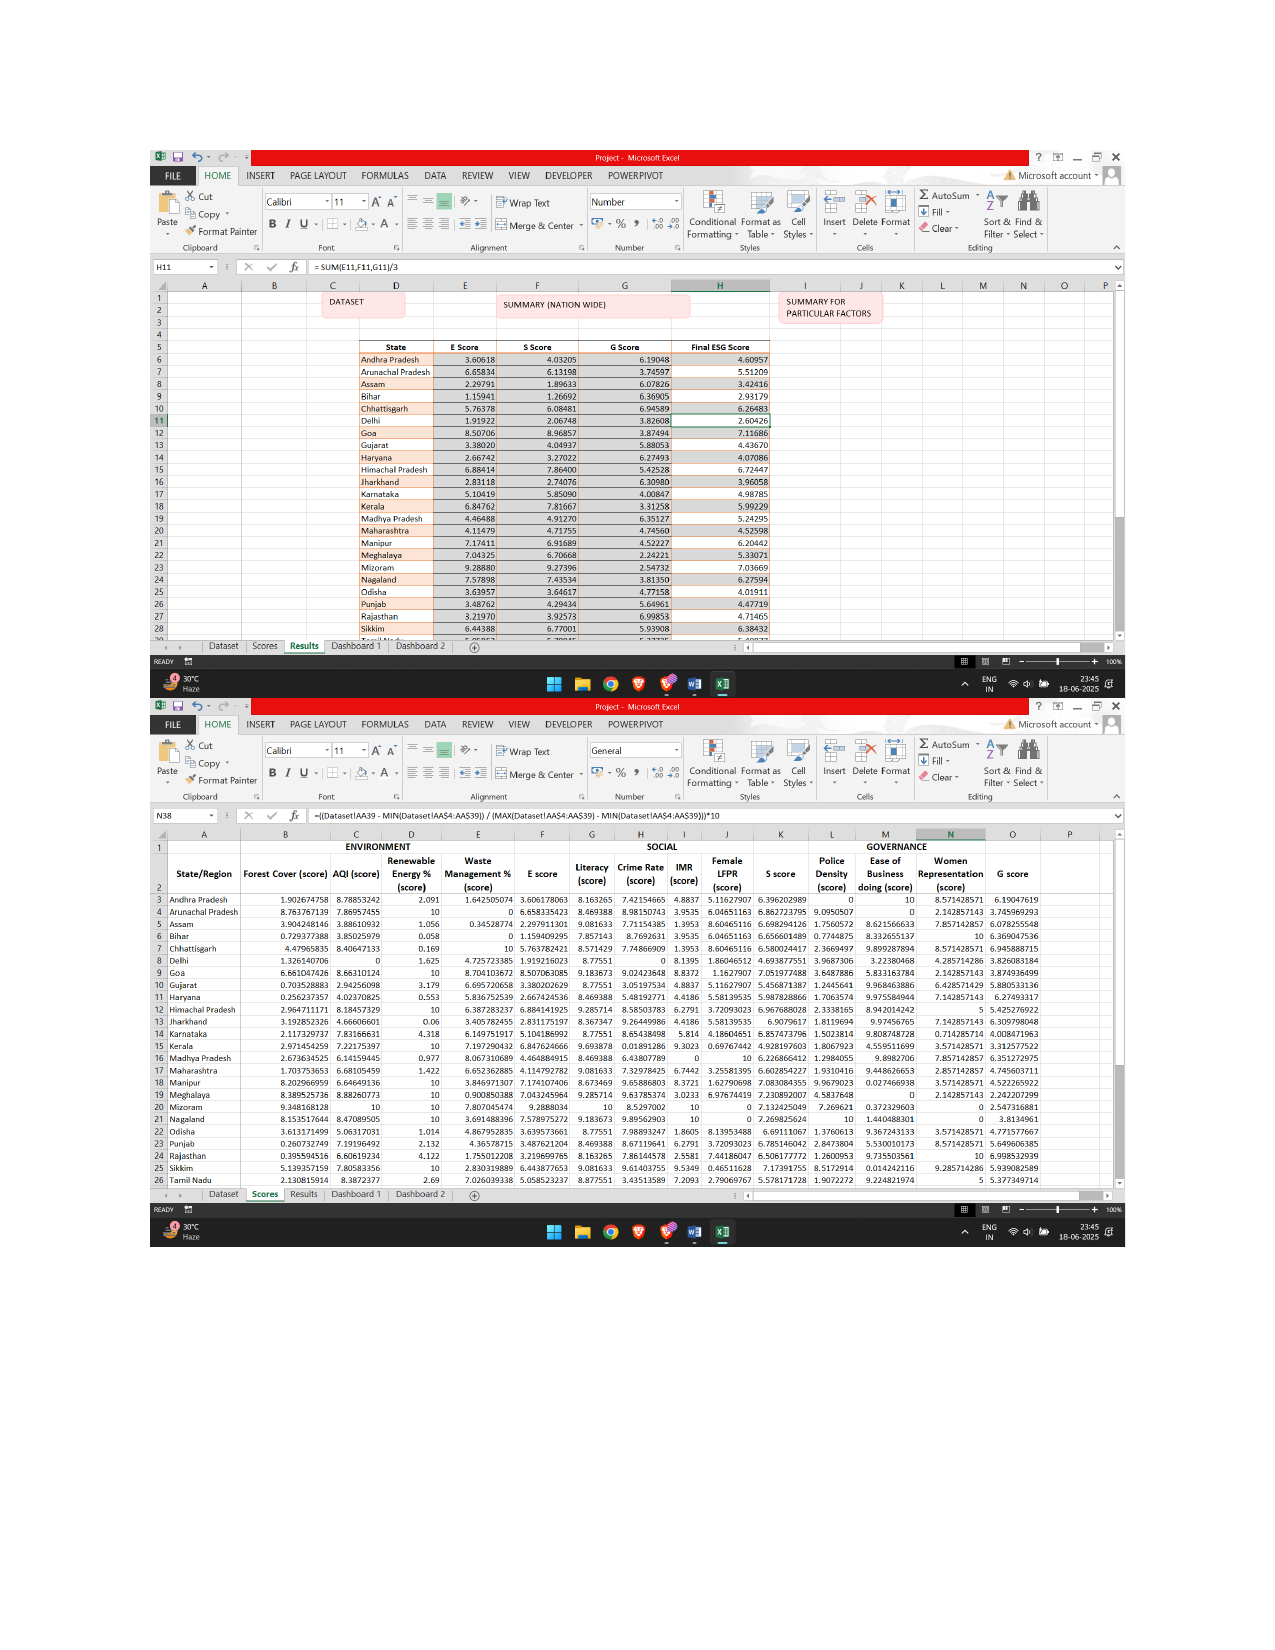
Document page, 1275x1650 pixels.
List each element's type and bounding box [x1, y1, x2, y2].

picture [150, 150, 1125, 1247]
